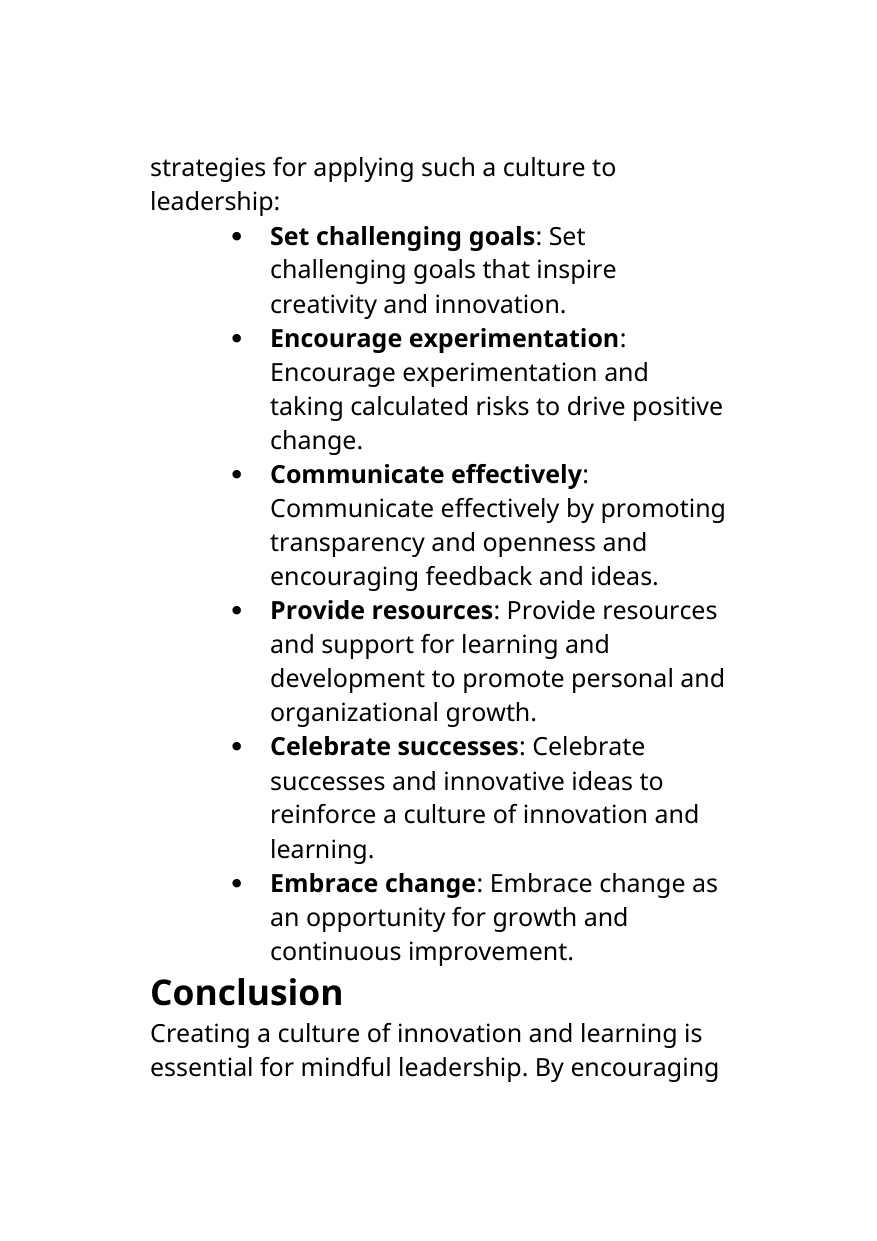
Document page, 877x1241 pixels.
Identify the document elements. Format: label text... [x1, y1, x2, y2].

list Celebrate successes: Celebrate successes and innovative ideas to reinforce a culture of innovation and learning. [232, 729, 727, 865]
list Communicate effectively: Communicate effectively by promoting transparency and openness and encouraging feedback and ideas. [232, 457, 727, 593]
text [150, 1016, 727, 1084]
list Provide resources: Provide resources and support for learning and development to promote personal and organizational growth. [232, 593, 727, 729]
list Set challenging goals: Set challenging goals that inspire creativity and innovation. [232, 218, 727, 320]
list Encourage experimentation: Encourage experimentation and taking calculated risks to drive positive change. [232, 320, 727, 457]
list Embrace change: Embrace change as an opportunity for growth and continuous improvement. [232, 865, 727, 967]
subtitle Conclusion [150, 967, 727, 1016]
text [150, 150, 727, 218]
